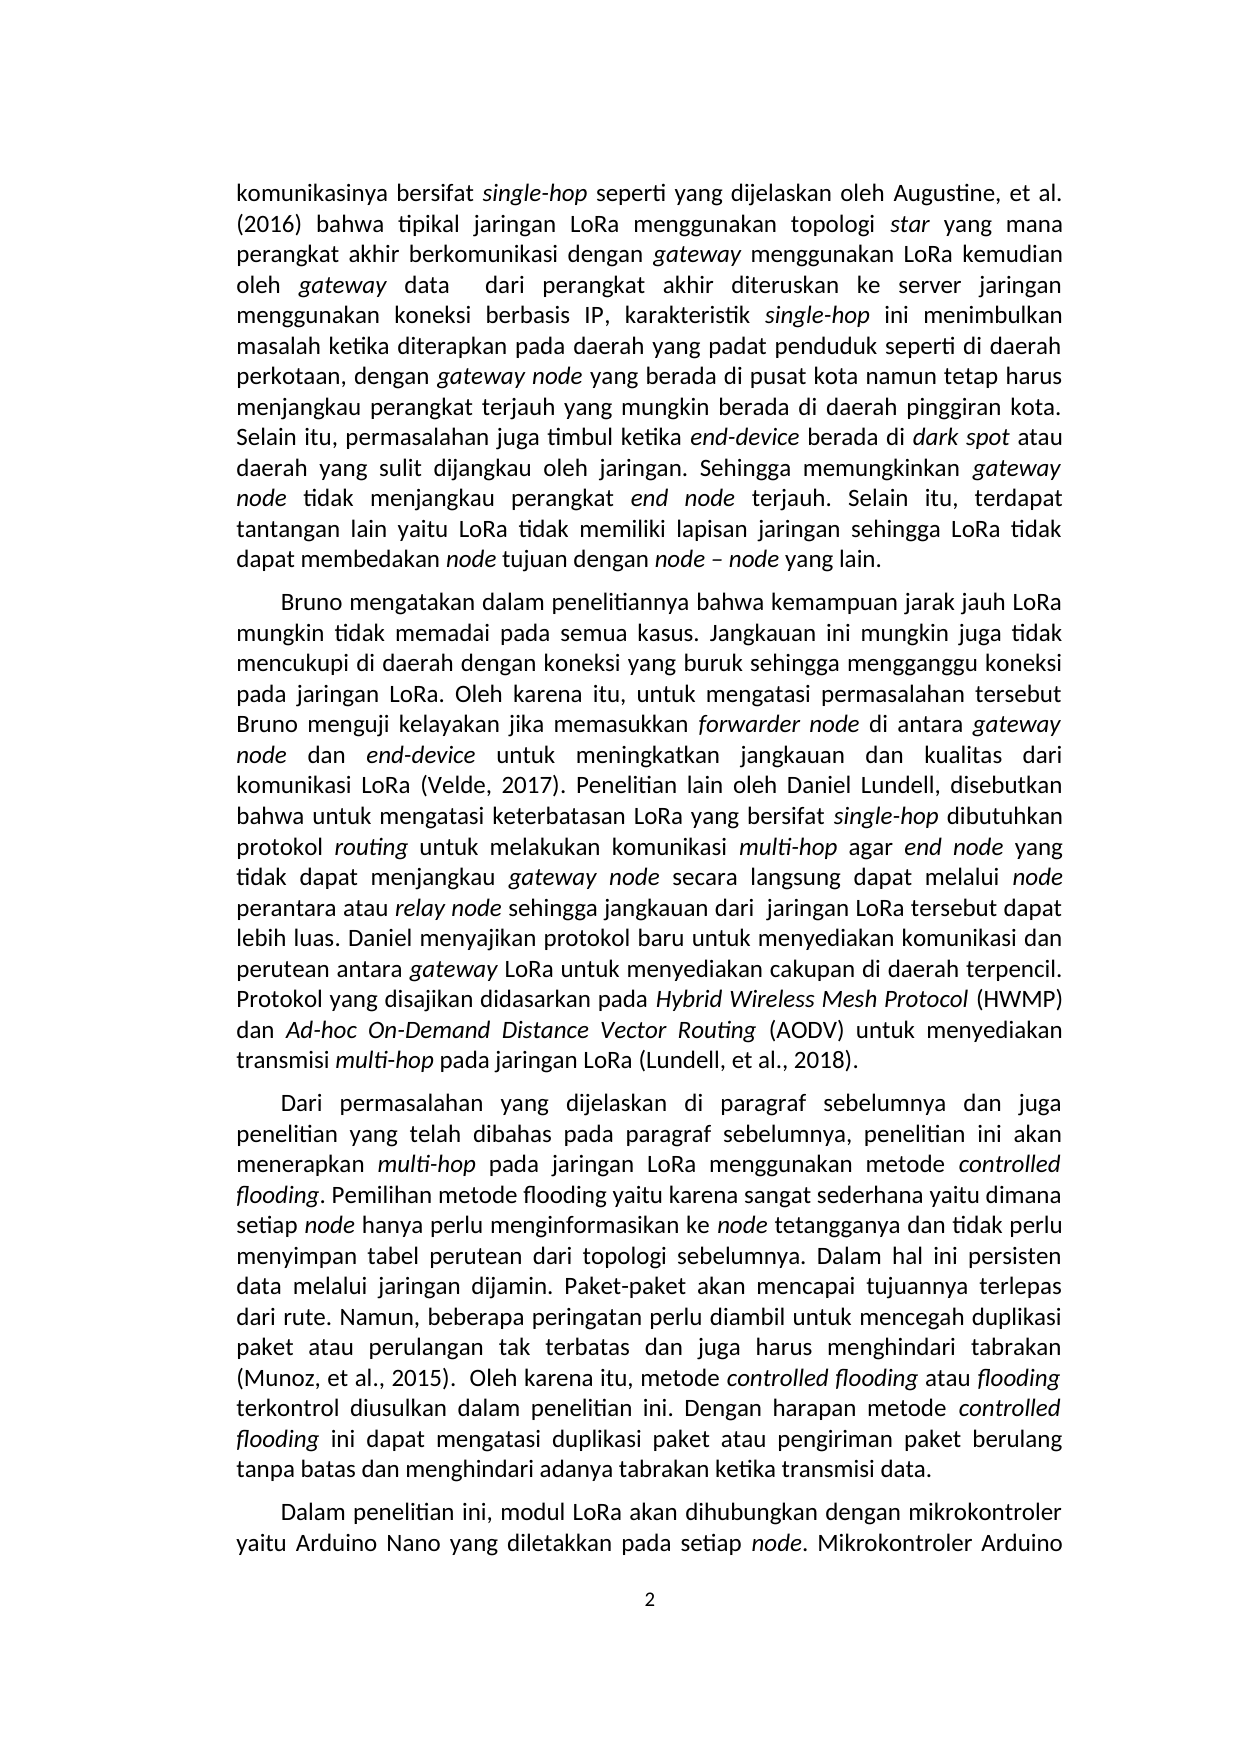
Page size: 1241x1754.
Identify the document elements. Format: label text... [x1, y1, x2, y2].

text Dari permasalahan yang dijelaskan di paragraf sebelumnya dan juga penelitian yang telah dibahas pada paragraf sebelumnya, penelitian ini akan menerapkan multi-hop pada jaringan LoRa menggunakan metode controlled flooding. Pemilihan metode flooding yaitu karena sangat sederhana yaitu dimana setiap node hanya perlu menginformasikan ke node tetangganya dan tidak perlu menyimpan tabel perutean dari topologi sebelumnya. Dalam hal ini persisten data melalui jaringan dijamin. Paket-paket akan mencapai tujuannya terlepas dari rute. Namun, beberapa peringatan perlu diambil untuk mencegah duplikasi paket atau perulangan tak terbatas dan juga harus menghindari tabrakan . Oleh karena itu, metode controlled flooding atau flooding terkontrol diusulkan dalam penelitian ini. Dengan harapan metode controlled flooding ini dapat mengatasi duplikasi paket atau pengiriman paket berulang tanpa batas dan menghindari adanya tabrakan ketika transmisi data. [236, 1087, 1063, 1484]
text Bruno mengatakan dalam penelitiannya bahwa kemampuan jarak jauh LoRa mungkin tidak memadai pada semua kasus. Jangkauan ini mungkin juga tidak mencukupi di daerah dengan koneksi yang buruk sehingga mengganggu koneksi pada jaringan LoRa. Oleh karena itu, untuk mengatasi permasalahan tersebut Bruno menguji kelayakan jika memasukkan forwarder node di antara gateway node dan end-device untuk meningkatkan jangkauan dan kualitas dari komunikasi LoRa. Penelitian lain oleh Daniel Lundell, disebutkan bahwa untuk mengatasi keterbatasan LoRa yang bersifat single-hop dibutuhkan protokol routing untuk melakukan komunikasi multi-hop agar end node yang tidak dapat menjangkau gateway node secara langsung dapat melalui node perantara atau relay node sehingga jangkauan dari jaringan LoRa tersebut dapat lebih luas. Daniel menyajikan protokol baru untuk menyediakan komunikasi dan perutean antara gateway LoRa untuk menyediakan cakupan di daerah terpencil. Protokol yang disajikan didasarkan pada Hybrid Wireless Mesh Protocol (HWMP) dan Ad-hoc On-Demand Distance Vector Routing (AODV) untuk menyediakan transmisi multi-hop pada jaringan LoRa. [236, 586, 1063, 1075]
